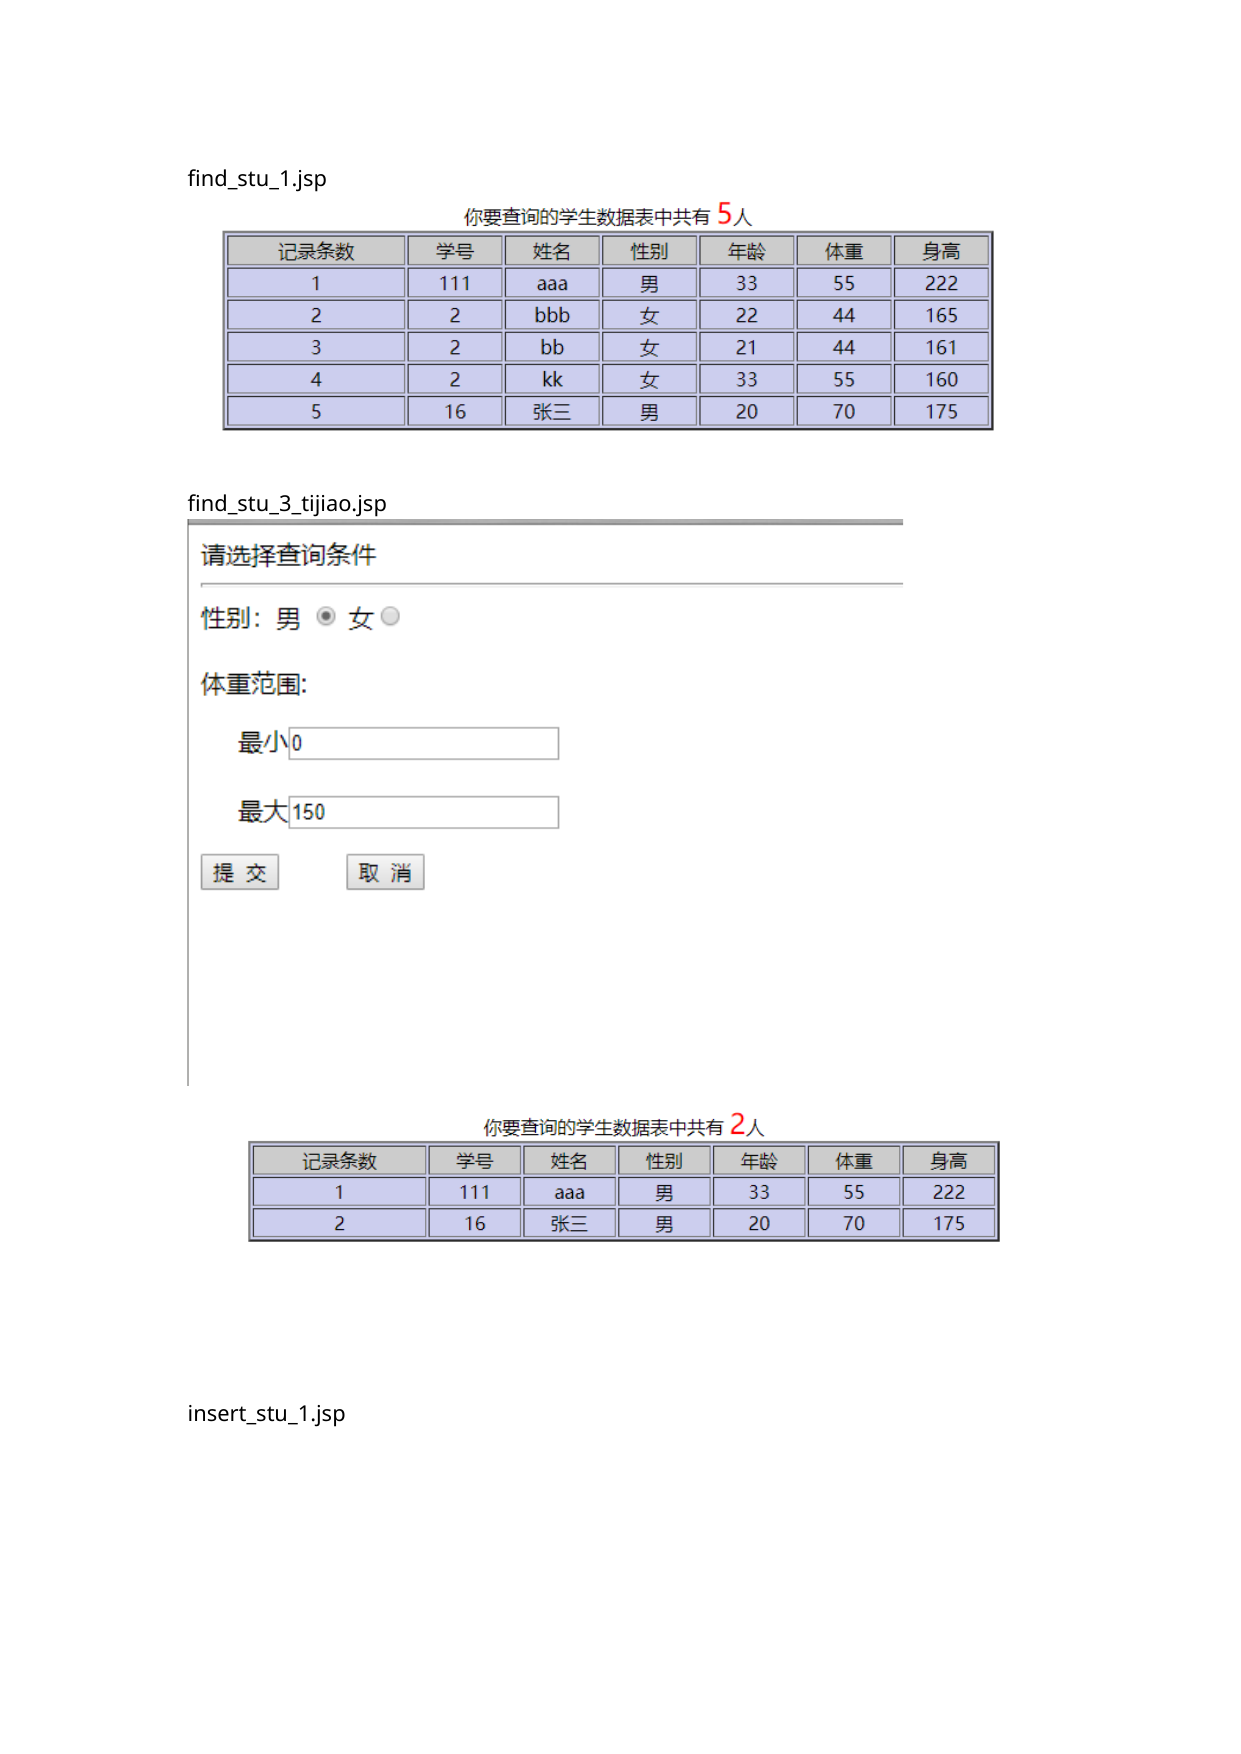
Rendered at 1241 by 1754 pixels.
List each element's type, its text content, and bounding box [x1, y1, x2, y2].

text find_stu_3_tijiao.jsp [187, 487, 1053, 519]
picture [187, 194, 1053, 478]
text find_stu_1.jsp [187, 162, 1053, 194]
picture [187, 519, 904, 1086]
text insert_stu_1.jsp [187, 1397, 1053, 1429]
picture [187, 1104, 1053, 1375]
